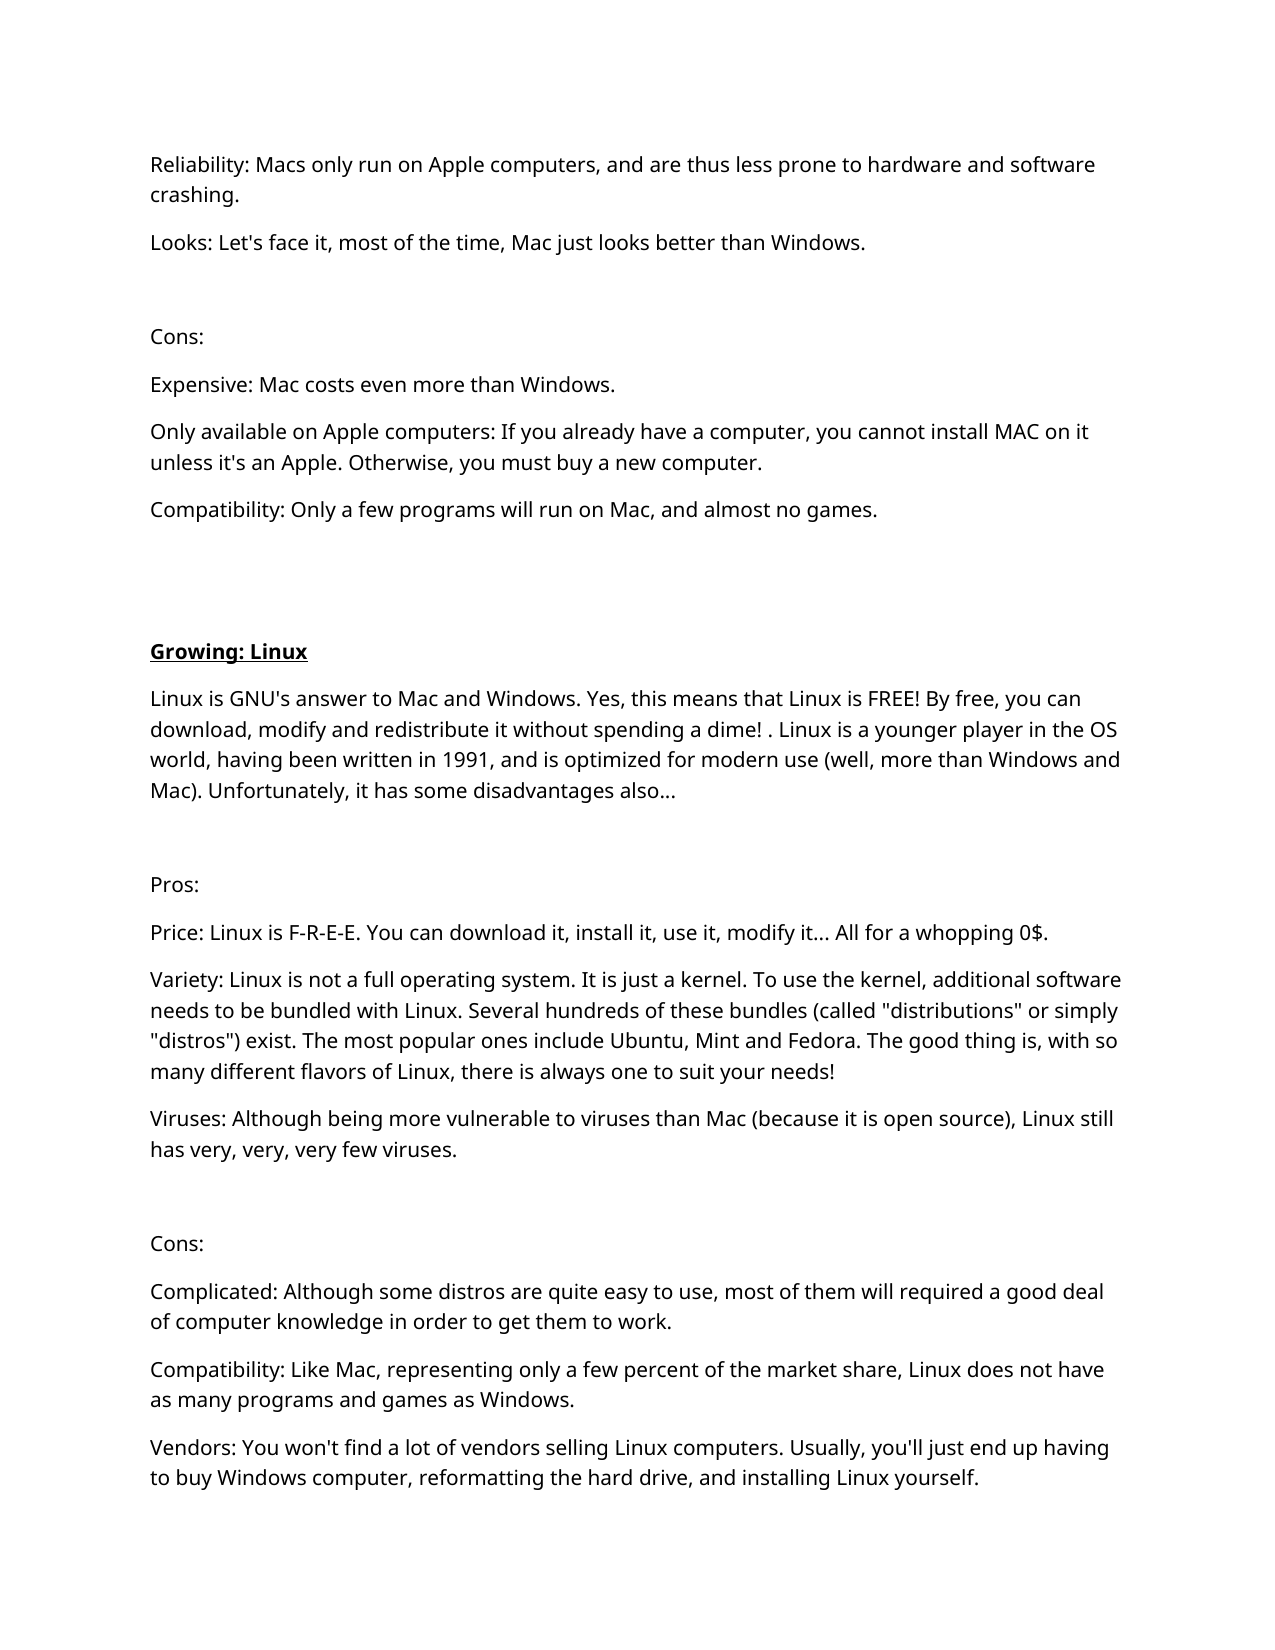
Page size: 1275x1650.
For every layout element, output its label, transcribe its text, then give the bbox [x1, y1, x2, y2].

text Compatibility: Only a few programs will run on Mac, and almost no games. [150, 495, 1125, 523]
text Looks: Let's face it, most of the time, Mac just looks better than Windows. [150, 228, 1125, 256]
text Expensive: Mac costs even more than Windows. [150, 370, 1125, 398]
text Viruses: Although being more vulnerable to viruses than Mac (because it is open source), Linux still has very, very, very few viruses. [150, 1104, 1125, 1163]
text Variety: Linux is not a full operating system. It is just a kernel. To use the kernel, additional software needs to be bundled with Linux. Several hundreds of these bundles (called "distributions" or simply "distros") exist. The most popular ones include Ubuntu, Mint and Fedora. The good thing is, with so many different flavors of Linux, there is always one to suit your needs! [150, 965, 1125, 1086]
text Complicated: Although some distros are quite easy to use, most of them will required a good deal of computer knowledge in order to get them to work. [150, 1277, 1125, 1336]
text Cons: [150, 1229, 1125, 1258]
text Growing: Linux [150, 637, 1125, 665]
text Compatibility: Like Mac, representing only a few percent of the market share, Linux does not have as many programs and games as Windows. [150, 1355, 1125, 1414]
text Price: Linux is F-R-E-E. You can download it, install it, use it, modify it... All for a whopping 0$. [150, 918, 1125, 946]
text Pros: [150, 871, 1125, 899]
text Linux is GNU's answer to Mac and Windows. Yes, this means that Linux is FREE! By free, you can download, modify and redistribute it without spending a dime! . Linux is a younger player in the OS world, having been written in 1991, and is optimized for modern use (well, more than Windows and Mac). Unfortunately, it has some disadvantages also... [150, 684, 1125, 804]
text Reliability: Macs only run on Apple computers, and are thus less prone to hardware and software crashing. [150, 150, 1125, 209]
text Cons: [150, 322, 1125, 351]
text Only available on Apple computers: If you already have a computer, you cannot install MAC on it unless it's an Apple. Otherwise, you must buy a new computer. [150, 417, 1125, 476]
text Vendors: You won't find a lot of vendors selling Linux computers. Usually, you'll just end up having to buy Windows computer, reformatting the hard drive, and installing Linux yourself. [150, 1433, 1125, 1492]
